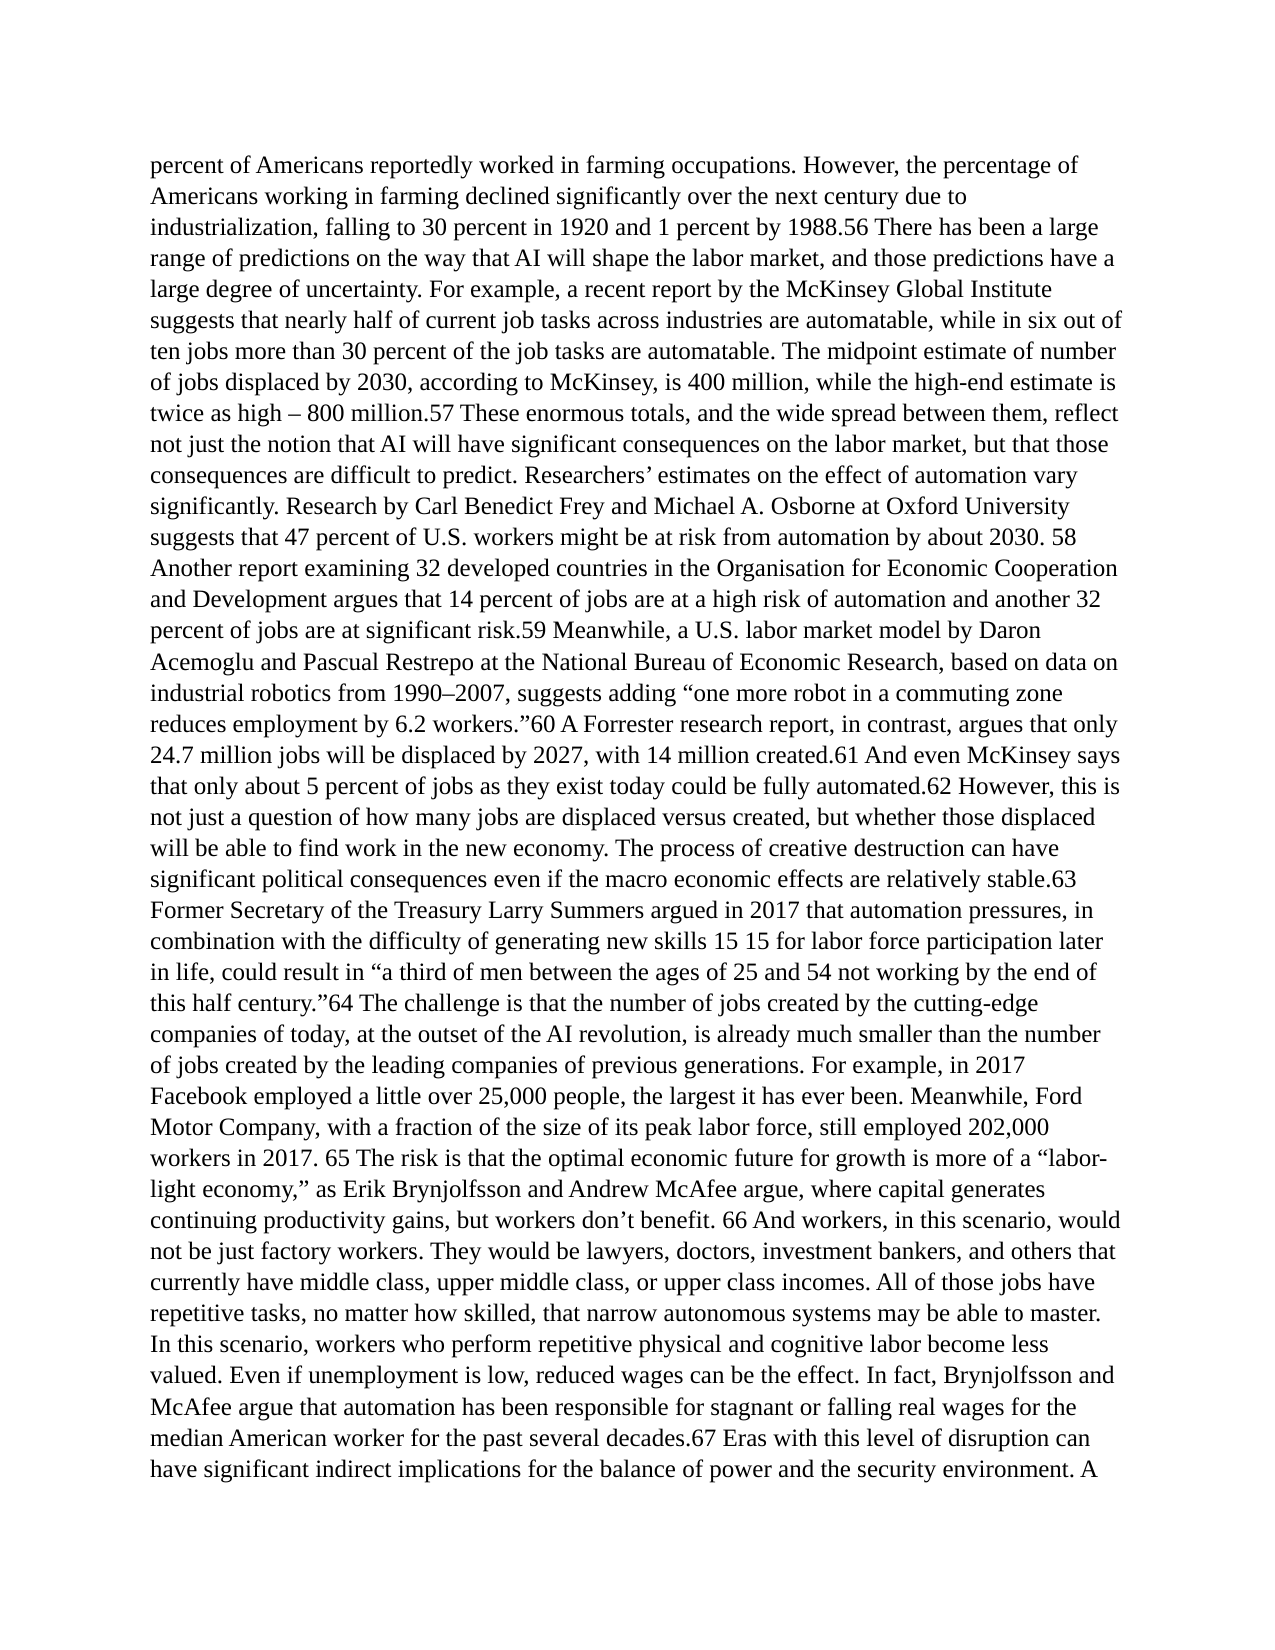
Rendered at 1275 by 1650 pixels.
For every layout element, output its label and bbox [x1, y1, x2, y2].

text [150, 150, 1125, 1482]
